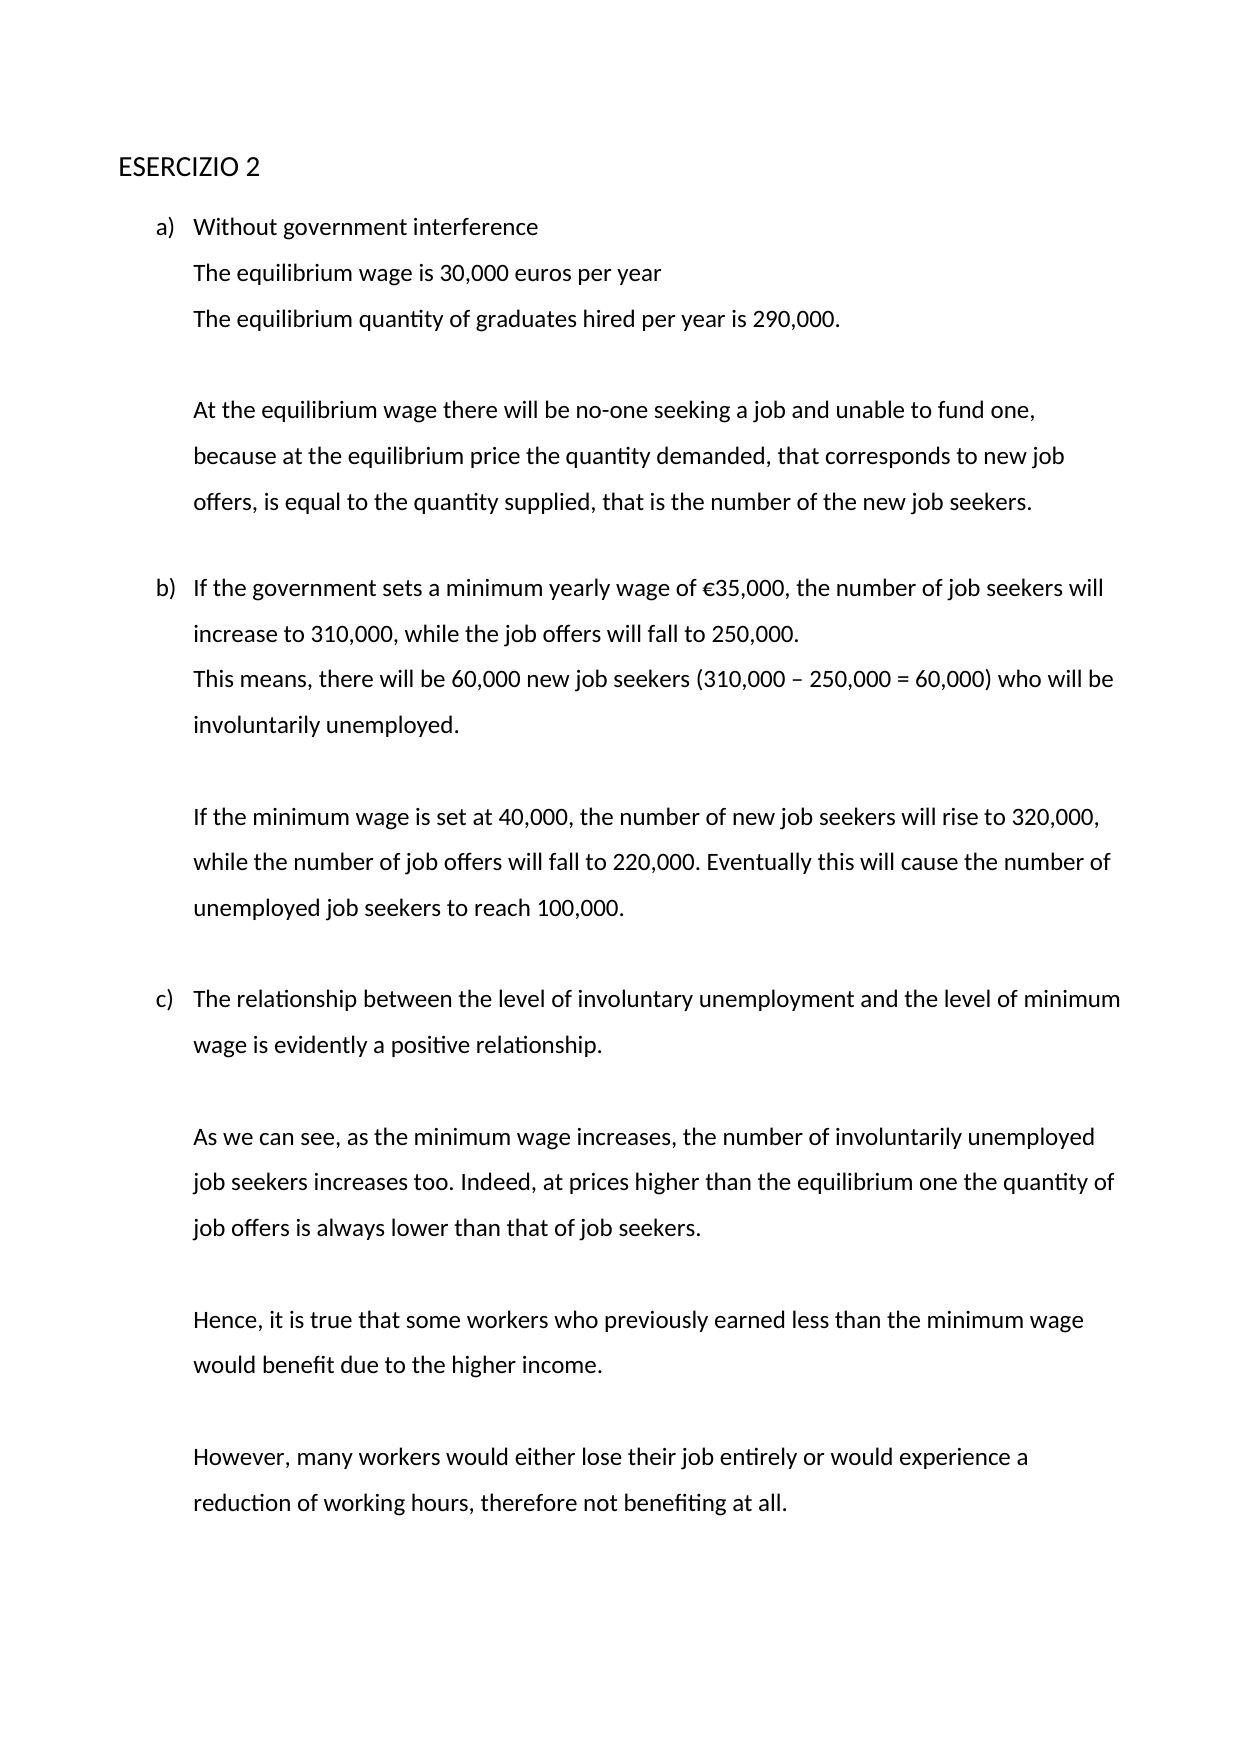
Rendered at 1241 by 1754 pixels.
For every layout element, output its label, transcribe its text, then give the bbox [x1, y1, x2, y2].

list If the minimum wage is set at 40,000, the number of new job seekers will rise to 320,000, while the number of job offers will fall to 220,000. Eventually this will cause the number of unemployed job seekers to reach 100,000. [193, 755, 1122, 923]
text ESERCIZIO 2 [118, 148, 1122, 183]
list However, many workers would either lose their job entirely or would experience a reduction of working hours, therefore not benefiting at all. [193, 1441, 1122, 1517]
list Without government interference The equilibrium wage is 30,000 euros per year The equilibrium quantity of graduates hired per year is 290,000. [156, 211, 1122, 333]
list Hence, it is true that some workers who previously earned less than the minimum wage would benefit due to the higher income. [193, 1258, 1122, 1380]
list The relationship between the level of involuntary unemployment and the level of minimum wage is evidently a positive relationship. As we can see, as the minimum wage increases, the number of involuntarily unemployed job seekers increases too. Indeed, at prices higher than the equilibrium one the quantity of job offers is always lower than that of job seekers. [156, 984, 1122, 1243]
list If the government sets a minimum yearly wage of €35,000, the number of job seekers will increase to 310,000, while the job offers will fall to 250,000. This means, there will be 60,000 new job seekers (310,000 – 250,000 = 60,000) who will be involuntarily unemployed. [156, 572, 1122, 740]
list At the equilibrium wage there will be no-one seeking a job and unable to fund one, because at the equilibrium price the quantity demanded, that corresponds to new job offers, is equal to the quantity supplied, that is the number of the new job seekers. [193, 348, 1122, 558]
